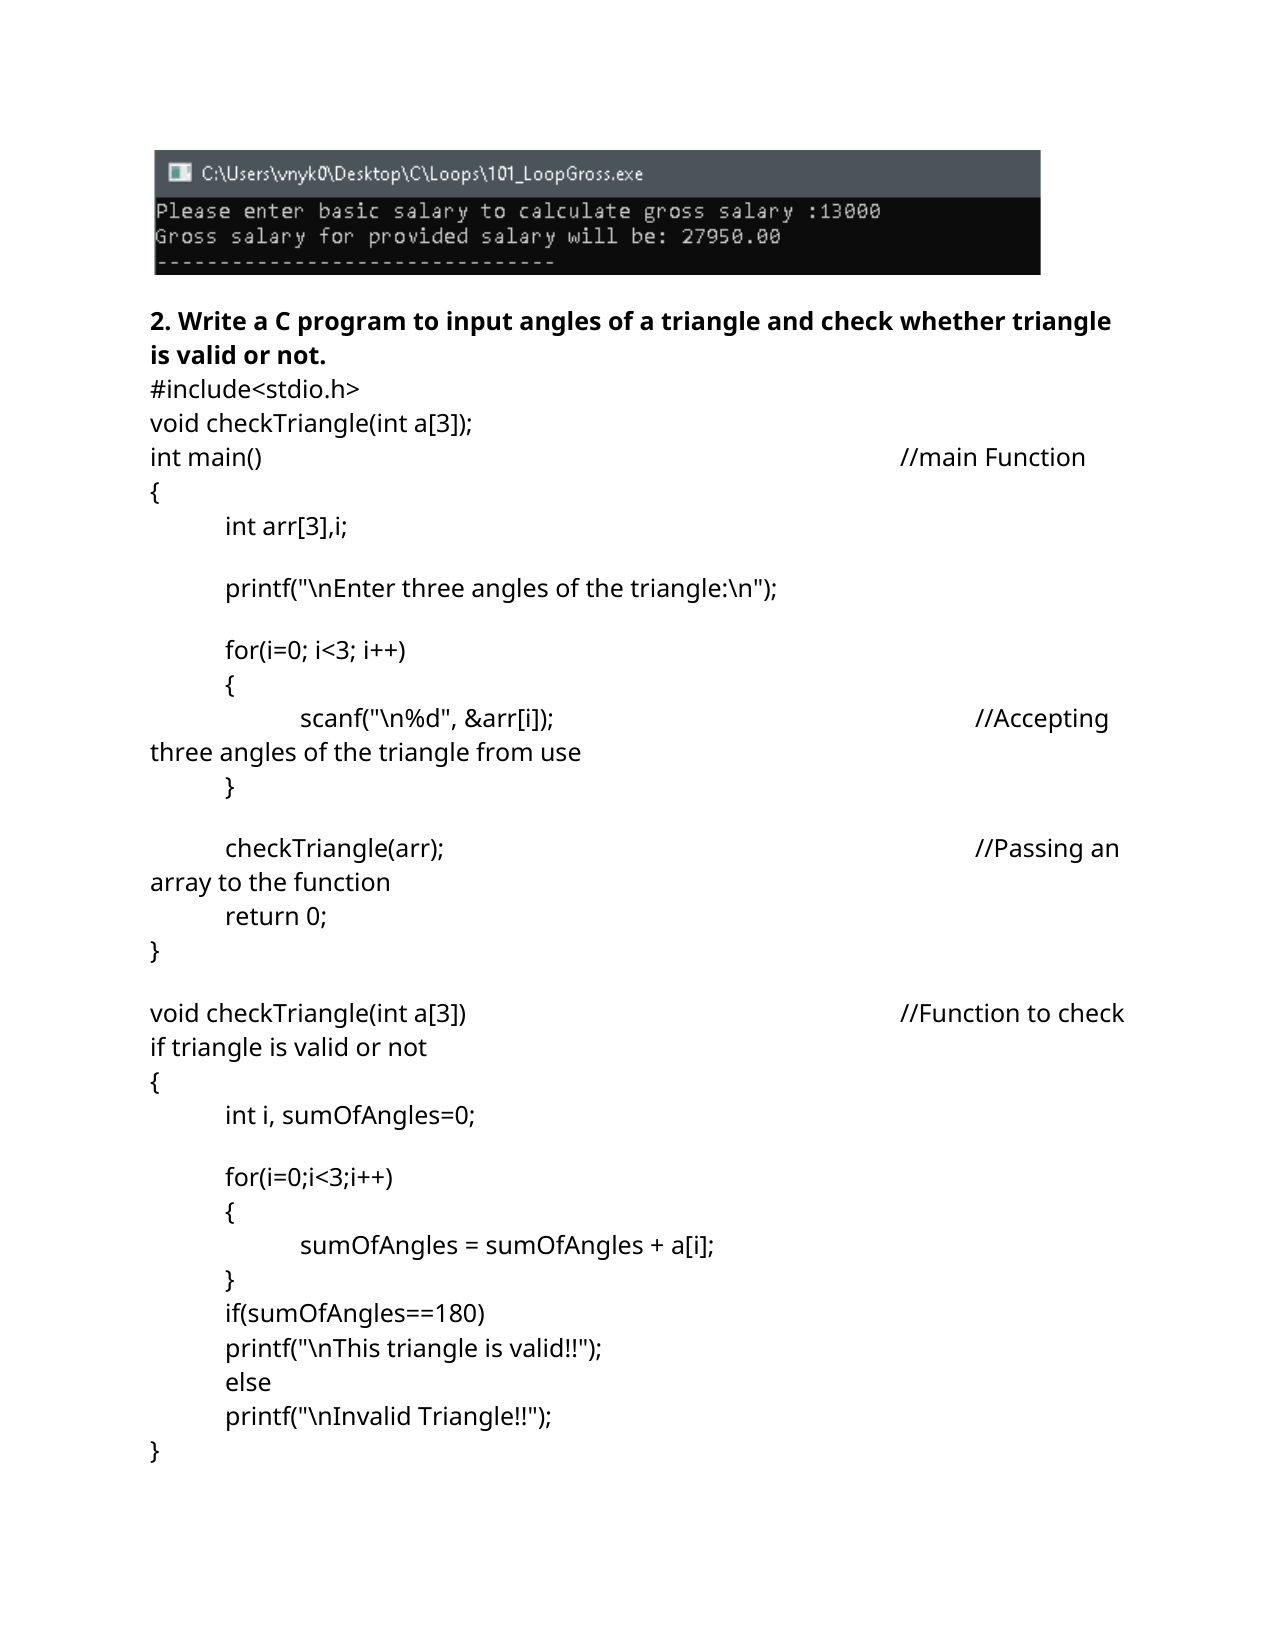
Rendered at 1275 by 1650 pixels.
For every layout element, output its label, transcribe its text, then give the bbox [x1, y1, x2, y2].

text } [150, 1432, 1125, 1466]
text if(sumOfAngles==180) [150, 1296, 1125, 1330]
text int main() //main Function [150, 440, 1125, 474]
text else [150, 1364, 1125, 1398]
text int i, sumOfAngles=0; [150, 1098, 1125, 1132]
text } [150, 1262, 1125, 1296]
text printf("\nInvalid Triangle!!"); [150, 1398, 1125, 1432]
text void checkTriangle(int a[3]); [150, 406, 1125, 440]
text printf("\nEnter three angles of the triangle:\n"); [150, 570, 1125, 604]
text } [150, 933, 1125, 967]
text { [150, 1064, 1125, 1098]
text checkTriangle(arr); //Passing an array to the function [150, 831, 1125, 899]
picture [150, 150, 1041, 275]
text { [150, 1194, 1125, 1228]
text int arr[3],i; [150, 508, 1125, 542]
text sumOfAngles = sumOfAngles + a[i]; [150, 1228, 1125, 1262]
text { [150, 666, 1125, 700]
text return 0; [150, 899, 1125, 933]
text { [150, 474, 1125, 508]
text printf("\nThis triangle is valid!!"); [150, 1330, 1125, 1364]
text void checkTriangle(int a[3]) //Function to check if triangle is valid or not [150, 996, 1125, 1064]
text 2. Write a C program to input angles of a triangle and check whether triangle is valid or not. [150, 304, 1125, 372]
text for(i=0; i<3; i++) [150, 632, 1125, 666]
text for(i=0;i<3;i++) [150, 1160, 1125, 1194]
text #include<stdio.h> [150, 372, 1125, 406]
text scanf("\n%d", &arr[i]); //Accepting three angles of the triangle from use [150, 700, 1125, 768]
text } [150, 768, 1125, 803]
